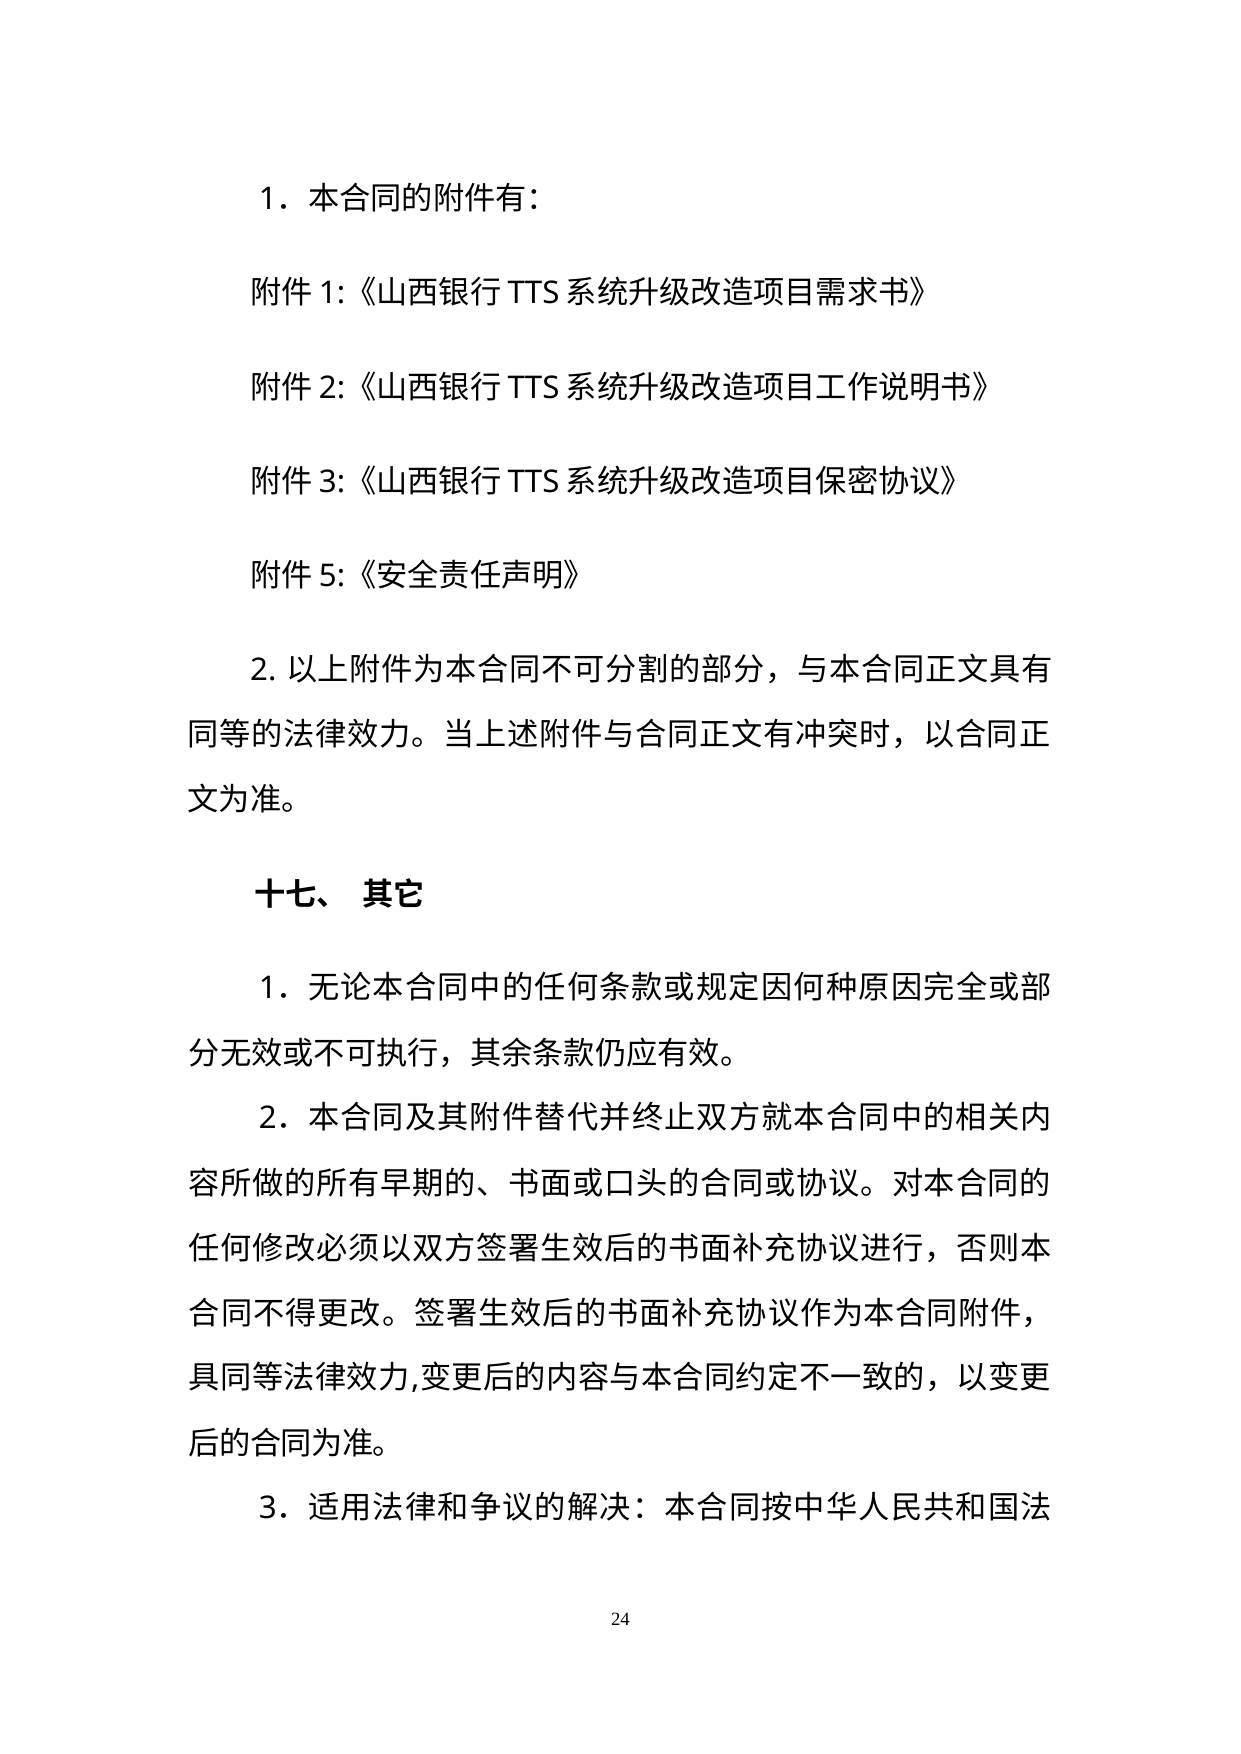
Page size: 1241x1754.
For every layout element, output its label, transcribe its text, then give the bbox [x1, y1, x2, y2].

text 附件1:《山西银行TTS系统升级改造项目需求书》 [187, 258, 1053, 323]
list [189, 1473, 1053, 1538]
text 附件3:《山西银行TTS系统升级改造项目保密协议》 [187, 446, 1053, 511]
text 2. 以上附件为本合同不可分割的部分，与本合同正文具有同等的法律效力。当上述附件与合同正文有冲突时，以合同正文为准。 [187, 634, 1053, 829]
text 附件2:《山西银行TTS系统升级改造项目工作说明书》 [187, 352, 1053, 417]
text 附件5:《安全责任声明》 [187, 540, 1053, 605]
list 无论本合同中的任何条款或规定因何种原因完全或部分无效或不可执行，其余条款仍应有效。 [189, 953, 1053, 1083]
text 十七、 其它 [254, 859, 1053, 924]
list 本合同的附件有： [189, 164, 1053, 229]
list 本合同及其附件替代并终止双方就本合同中的相关内容所做的所有早期的、书面或口头的合同或协议。对本合同的任何修改必须以双方签署生效后的书面补充协议进行，否则本合同不得更改。签署生效后的书面补充协议作为本合同附件，具同等法律效力,变更后的内容与本合同约定不一致的，以变更后的合同为准。 [189, 1083, 1053, 1473]
